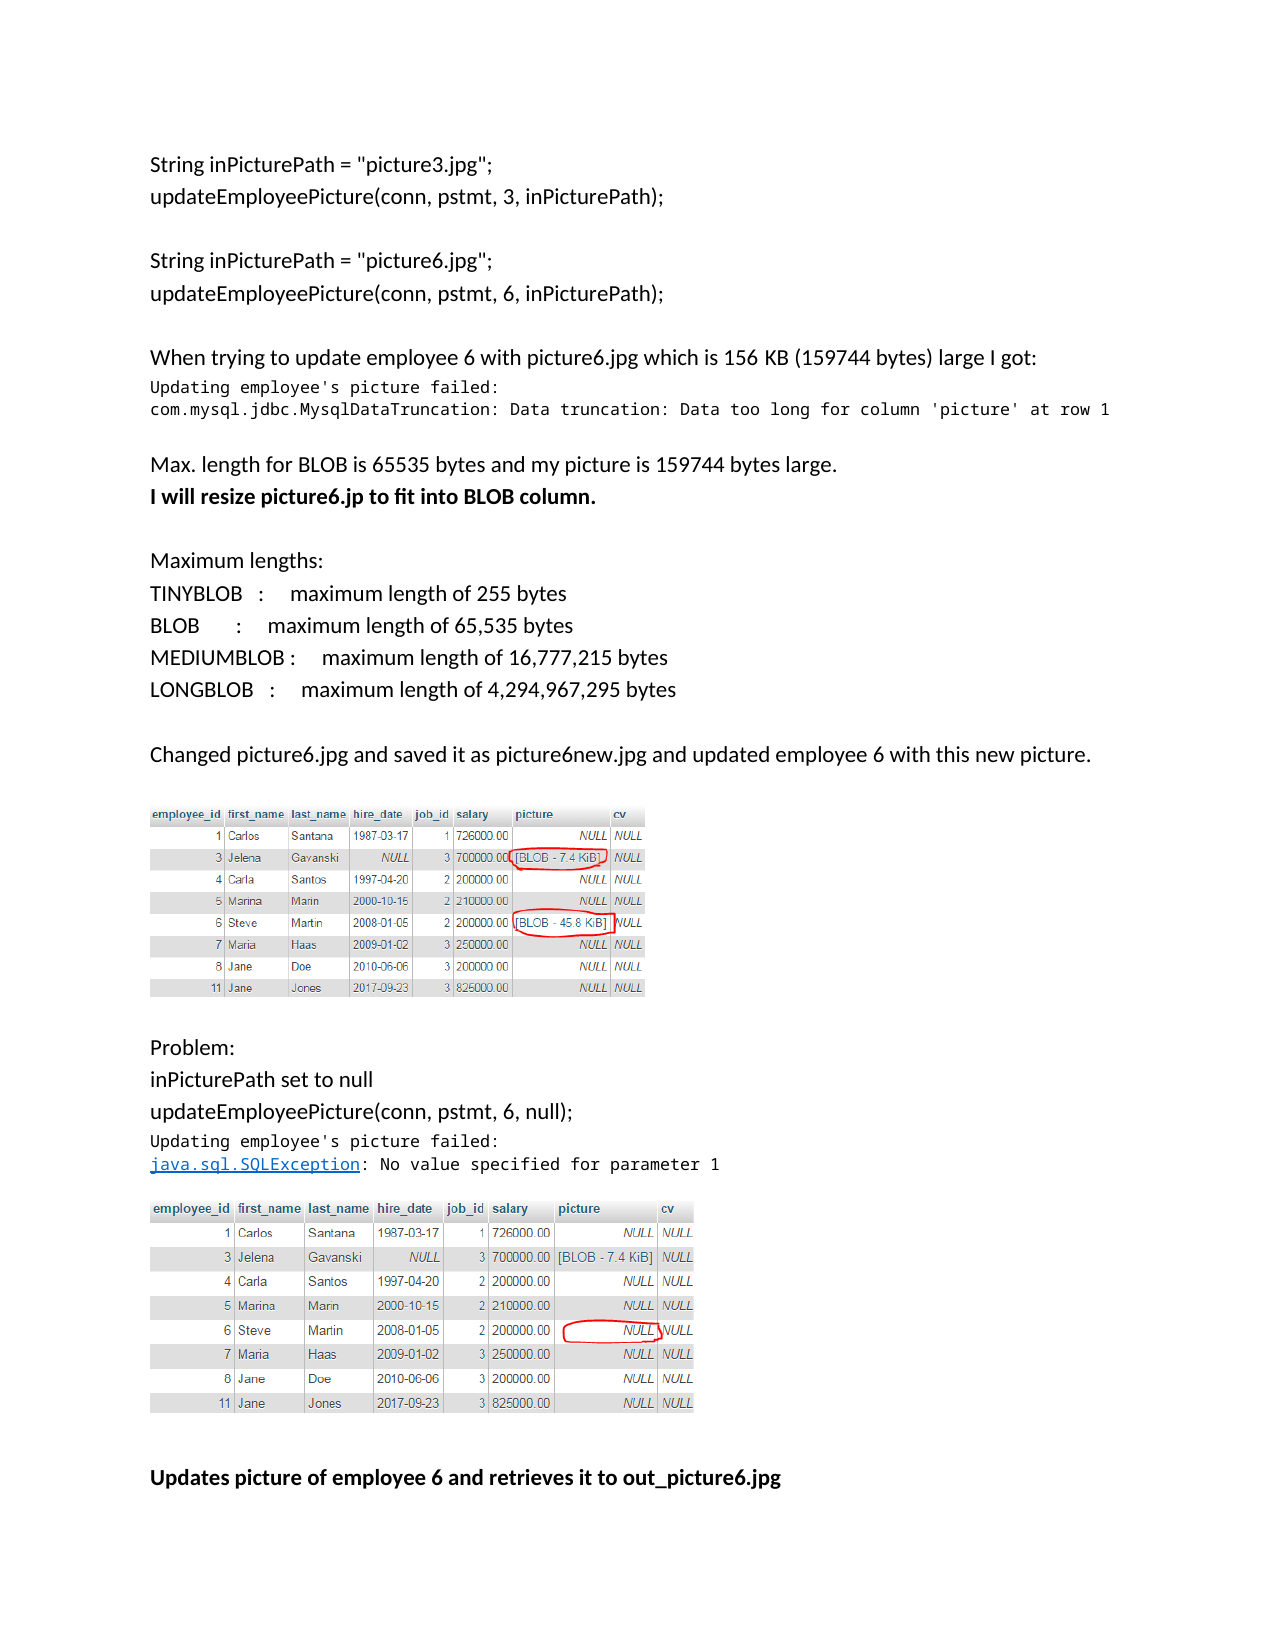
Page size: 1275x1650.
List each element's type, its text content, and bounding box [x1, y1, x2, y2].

text Updating employee's picture failed: [150, 375, 1125, 398]
text String inPicturePath = "picture3.jpg"; [150, 150, 1125, 178]
text updateEmployeePicture(conn, pstmt, 6, null); [150, 1097, 1125, 1125]
text Max. length for BLOB is 65535 bytes and my picture is 159744 bytes large. [150, 450, 1125, 478]
text Maximum lengths: [150, 547, 1125, 575]
text LONGBLOB : maximum length of 4,294,967,295 bytes [150, 675, 1125, 703]
text Changed picture6.jpg and saved it as picture6new.jpg and updated employee 6 with this new picture. [150, 740, 1125, 768]
text updateEmployeePicture(conn, pstmt, 3, inPicturePath); [150, 182, 1125, 210]
picture [150, 804, 645, 997]
text com.mysql.jdbc.MysqlDataTruncation: Data truncation: Data too long for column 'picture' at row 1 [150, 398, 1125, 421]
text When trying to update employee 6 with picture6.jpg which is 156 KB (159744 bytes) large I got: [150, 343, 1125, 371]
text BLOB : maximum length of 65,535 bytes [150, 611, 1125, 639]
text updateEmployeePicture(conn, pstmt, 6, inPicturePath); [150, 279, 1125, 307]
text TINYBLOB : maximum length of 255 bytes [150, 579, 1125, 607]
text I will resize picture6.jp to fit into BLOB column. [150, 482, 1125, 510]
picture [150, 1201, 694, 1413]
text String inPicturePath = "picture6.jpg"; [150, 247, 1125, 274]
text MEDIUMBLOB : maximum length of 16,777,215 bytes [150, 643, 1125, 671]
text Updating employee's picture failed: [150, 1129, 1125, 1152]
text Problem: [150, 1033, 1125, 1061]
text java.sql.SQLException: No value specified for parameter 1 [150, 1152, 1125, 1175]
text Updates picture of employee 6 and retrieves it to out_picture6.jpg [150, 1463, 1125, 1491]
text inPicturePath set to null [150, 1065, 1125, 1093]
